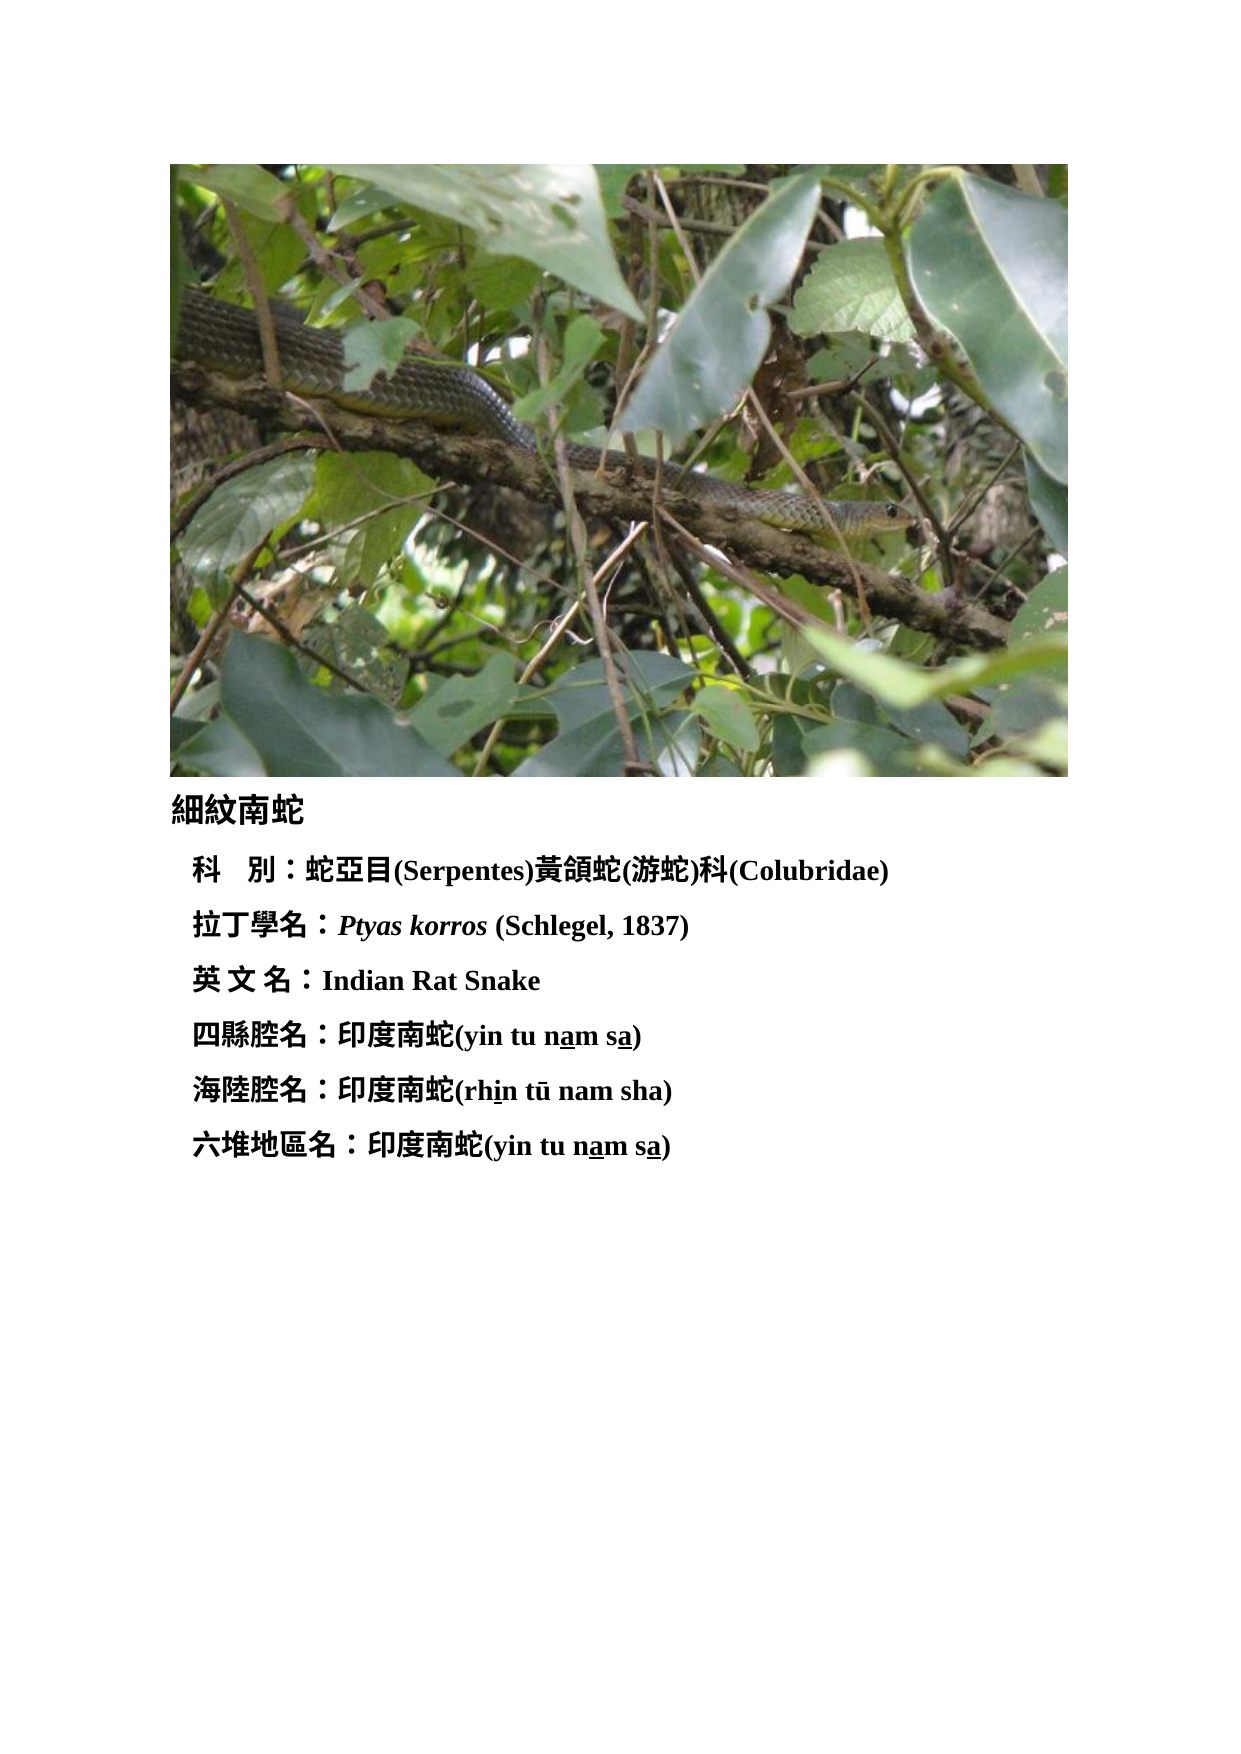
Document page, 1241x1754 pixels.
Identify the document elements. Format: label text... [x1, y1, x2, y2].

table_header [160, 165, 1078, 784]
picture [170, 164, 1068, 777]
table_cell 細紋南蛇 科 別：蛇亞目(Serpentes)黃頜蛇(游蛇)科(Colubridae) 拉丁學名：Ptyas korros (Schlegel, 1837) 英 文 名：Indian Rat Snake 四縣腔名：印度南蛇(yin tu nam sa) 海陸腔名：印度南蛇(rhin tū nam sha) 六堆地區名：印度南蛇(yin tu nam sa) [160, 784, 1078, 1172]
